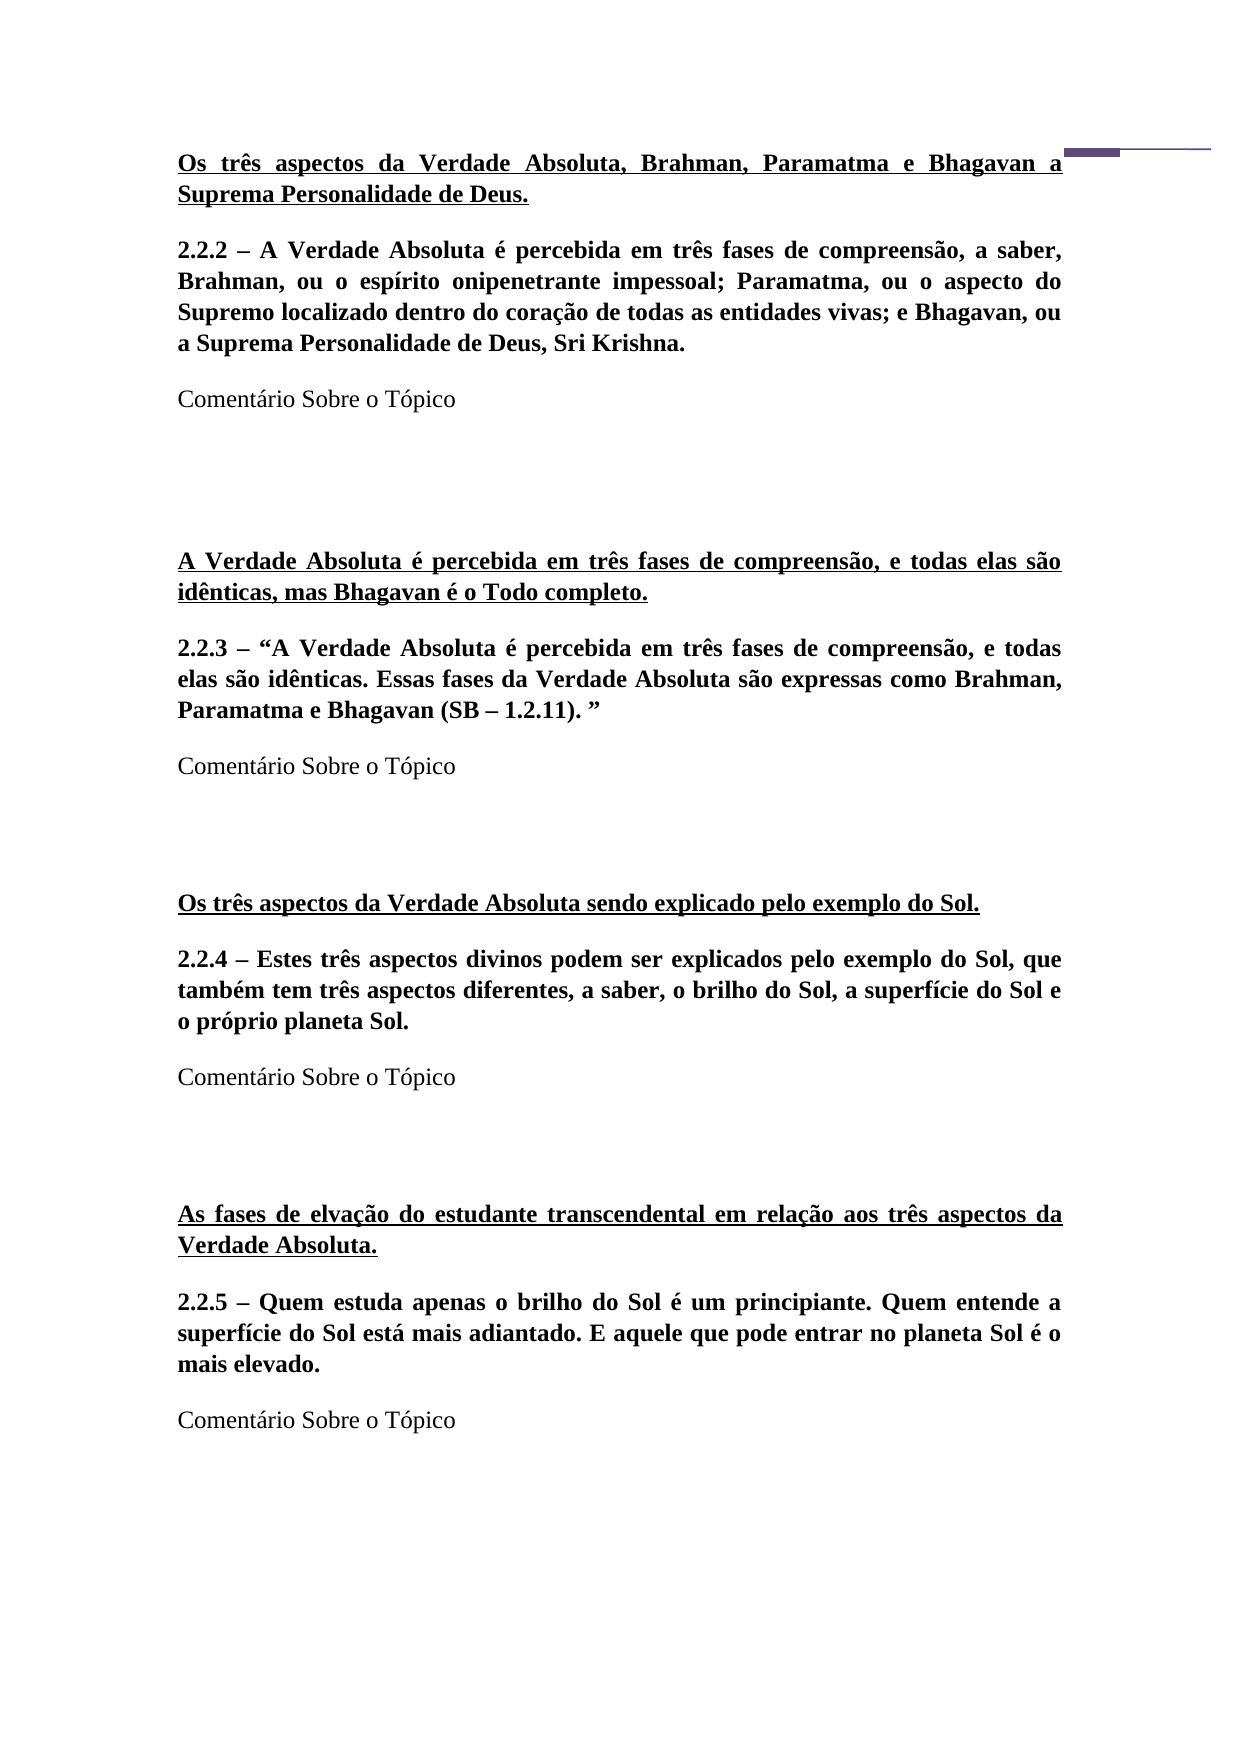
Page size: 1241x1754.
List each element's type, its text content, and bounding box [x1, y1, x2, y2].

text As fases de elvação do estudante transcendental em relação aos três aspectos da Verdade Absoluta. [177, 1225, 1063, 1259]
text Os três aspectos da Verdade Absoluta, Brahman, Paramatma e Bhagavan a Suprema Personalidade de Deus. [177, 174, 1063, 207]
subtitle 2.2.5 – Quem estuda apenas o brilho do Sol é um principiante. Quem entende a superfície do Sol está mais adiantado. E aquele que pode entrar no planeta Sol é o mais elevado. [177, 1287, 1063, 1377]
subtitle 2.2.3 – “A Verdade Absoluta é percebida em três fases de compreensão, e todas elas são idênticas. Essas fases da Verdade Absoluta são expressas como Brahman, Paramatma e Bhagavan (SB – 1.2.11). ” [177, 633, 1063, 724]
text Comentário Sobre o Tópico [177, 751, 1063, 780]
text Comentário Sobre o Tópico [177, 1062, 1063, 1091]
text Comentário Sobre o Tópico [177, 384, 1063, 413]
subtitle 2.2.4 – Estes três aspectos divinos podem ser explicados pelo exemplo do Sol, que também tem três aspectos diferentes, a saber, o brilho do Sol, a superfície do Sol e o próprio planeta Sol. [177, 944, 1063, 1035]
text Os três aspectos da Verdade Absoluta sendo explicado pelo exemplo do Sol. [177, 888, 1063, 917]
text Os três aspectos da Verdade Absoluta, Brahman, Paramatma e Bhagavan a Suprema Personalidade de Deus. [177, 148, 1063, 173]
subtitle 2.2.2 – A Verdade Absoluta é percebida em três fases de compreensão, a saber, Brahman, ou o espírito onipenetrante impessoal; Paramatma, ou o aspecto do Supremo localizado dentro do coração de todas as entidades vivas; e Bhagavan, ou a Suprema Personalidade de Deus, Sri Krishna. [177, 235, 1063, 357]
text As fases de elvação do estudante transcendental em relação aos três aspectos da Verdade Absoluta. [177, 1199, 1063, 1224]
text Comentário Sobre o Tópico [177, 1405, 1063, 1433]
text A Verdade Absoluta é percebida em três fases de compreensão, e todas elas são idênticas, mas Bhagavan é o Todo completo. [177, 546, 1063, 606]
